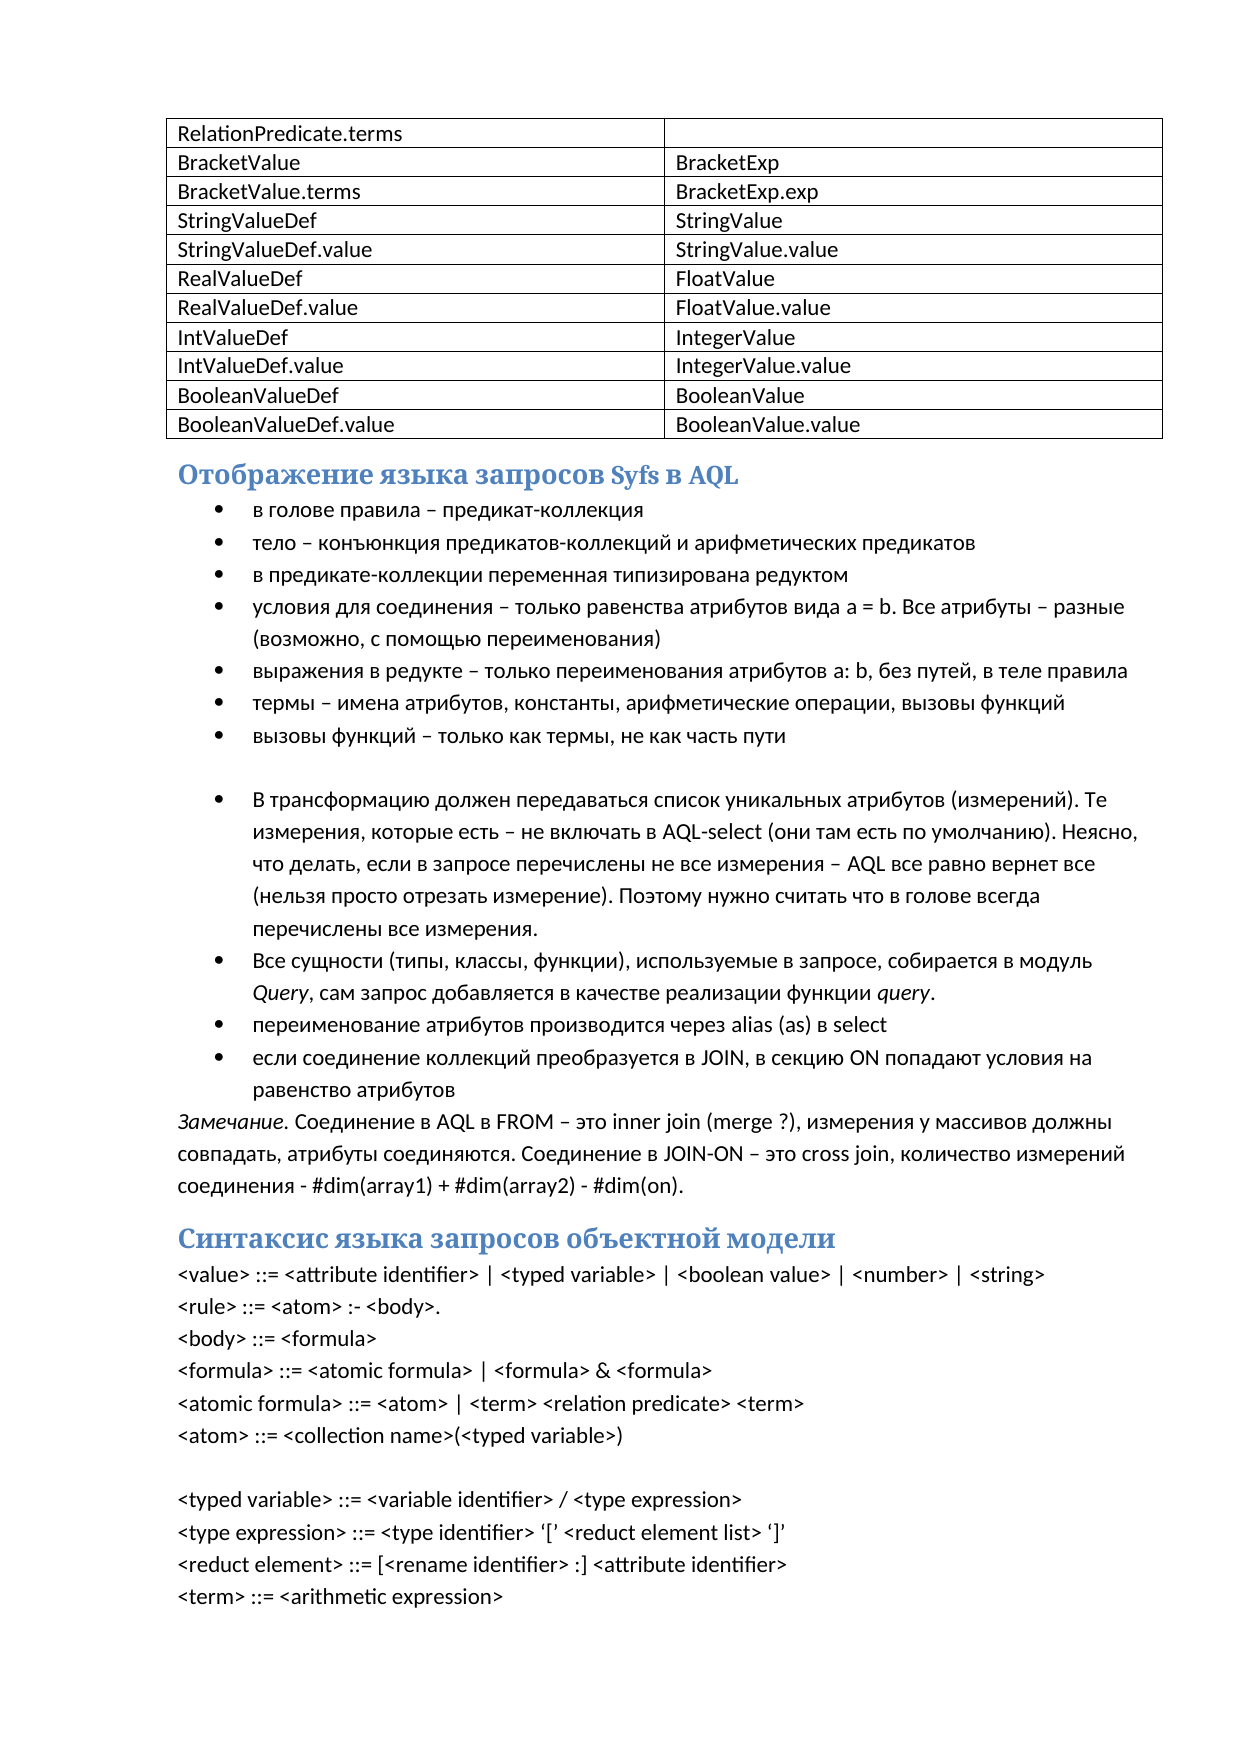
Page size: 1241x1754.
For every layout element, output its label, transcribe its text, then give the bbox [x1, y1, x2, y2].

text <atomic formula> ::= <atom> | <term> <relation predicate> <term> [177, 1389, 1152, 1417]
table_cell StringValue.value [665, 235, 1162, 263]
list Все сущности (типы, классы, функции), используемые в запросе, собирается в модуль Query, сам запрос добавляется в качестве реализации функции query. [215, 946, 1152, 1006]
text <typed variable> ::= <variable identifier> / <type expression> [177, 1485, 1152, 1513]
table_cell StringValueDef.value [167, 235, 664, 263]
list тело – конъюнкция предикатов-коллекций и арифметических предикатов [215, 528, 1152, 556]
text <type expression> ::= <type identifier> ‘[’ <reduct element list> ‘]’ [177, 1518, 1152, 1546]
table_cell BracketValue [167, 148, 664, 176]
subtitle Синтаксис языка запросов объектной модели [177, 1224, 1152, 1256]
subtitle Отображение языка запросов Syfs в AQL [177, 460, 1152, 491]
text <atom> ::= <collection name>(<typed variable>) [177, 1421, 1152, 1449]
table_cell BracketValue.terms [167, 177, 664, 205]
table_cell IntegerValue [665, 323, 1162, 351]
list В трансформацию должен передаваться список уникальных атрибутов (измерений). Те измерения, которые есть – не включать в AQL-select (они там есть по умолчанию). Неясно, что делать, если в запросе перечислены не все измерения – AQL все равно вернет все (нельзя просто отрезать измерение). Поэтому нужно считать что в голове всегда перечислены все измерения. [215, 785, 1152, 942]
text Замечание. Соединение в AQL в FROM – это inner join (merge ?), измерения у массивов должны совпадать, атрибуты соединяются. Соединение в JOIN-ON – это cross join, количество измерений соединения - #dim(array1) + #dim(array2) - #dim(on). [177, 1107, 1152, 1199]
table_cell BracketExp.exp [665, 177, 1162, 205]
table_cell BooleanValue [665, 381, 1162, 409]
table_cell FloatValue [665, 265, 1162, 292]
table_cell BooleanValueDef.value [167, 410, 664, 438]
table_cell IntValueDef.value [167, 352, 664, 380]
table_cell FloatValue.value [665, 294, 1162, 322]
text <rule> ::= <atom> :- <body>. [177, 1292, 1152, 1320]
list переименование атрибутов производится через alias (as) в select [215, 1010, 1152, 1038]
list выражения в редукте – только переименования атрибутов a: b, без путей, в теле правила [215, 656, 1152, 684]
text <reduct element> ::= [<rename identifier> :] <attribute identifier> [177, 1550, 1152, 1578]
table_cell BooleanValueDef [167, 381, 664, 409]
text <formula> ::= <atomic formula> | <formula> & <formula> [177, 1357, 1152, 1385]
text <term> ::= <arithmetic expression> [177, 1582, 1152, 1610]
table_cell StringValue [665, 206, 1162, 234]
list в предикате-коллекции переменная типизирована редуктом [215, 560, 1152, 588]
table_cell StringValueDef [167, 206, 664, 234]
table_cell BracketExp [665, 148, 1162, 176]
list вызовы функций – только как термы, не как часть пути [215, 721, 1152, 749]
list термы – имена атрибутов, константы, арифметические операции, вызовы функций [215, 688, 1152, 717]
text <value> ::= <attribute identifier> | <typed variable> | <boolean value> | <number> | <string> [177, 1260, 1152, 1288]
list если соединение коллекций преобразуется в JOIN, в секцию ON попадают условия на равенство атрибутов [215, 1043, 1152, 1103]
table_cell RealValueDef [167, 265, 664, 292]
text <body> ::= <formula> [177, 1324, 1152, 1352]
list условия для соединения – только равенства атрибутов вида a = b. Все атрибуты – разные (возможно, с помощью переименования) [215, 592, 1152, 652]
list в голове правила – предикат-коллекция [215, 495, 1152, 523]
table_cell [167, 119, 664, 147]
table_cell BooleanValue.value [665, 410, 1162, 438]
table_cell IntValueDef [167, 323, 664, 351]
table_cell RealValueDef.value [167, 294, 664, 322]
table_cell IntegerValue.value [665, 352, 1162, 380]
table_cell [665, 119, 1162, 147]
